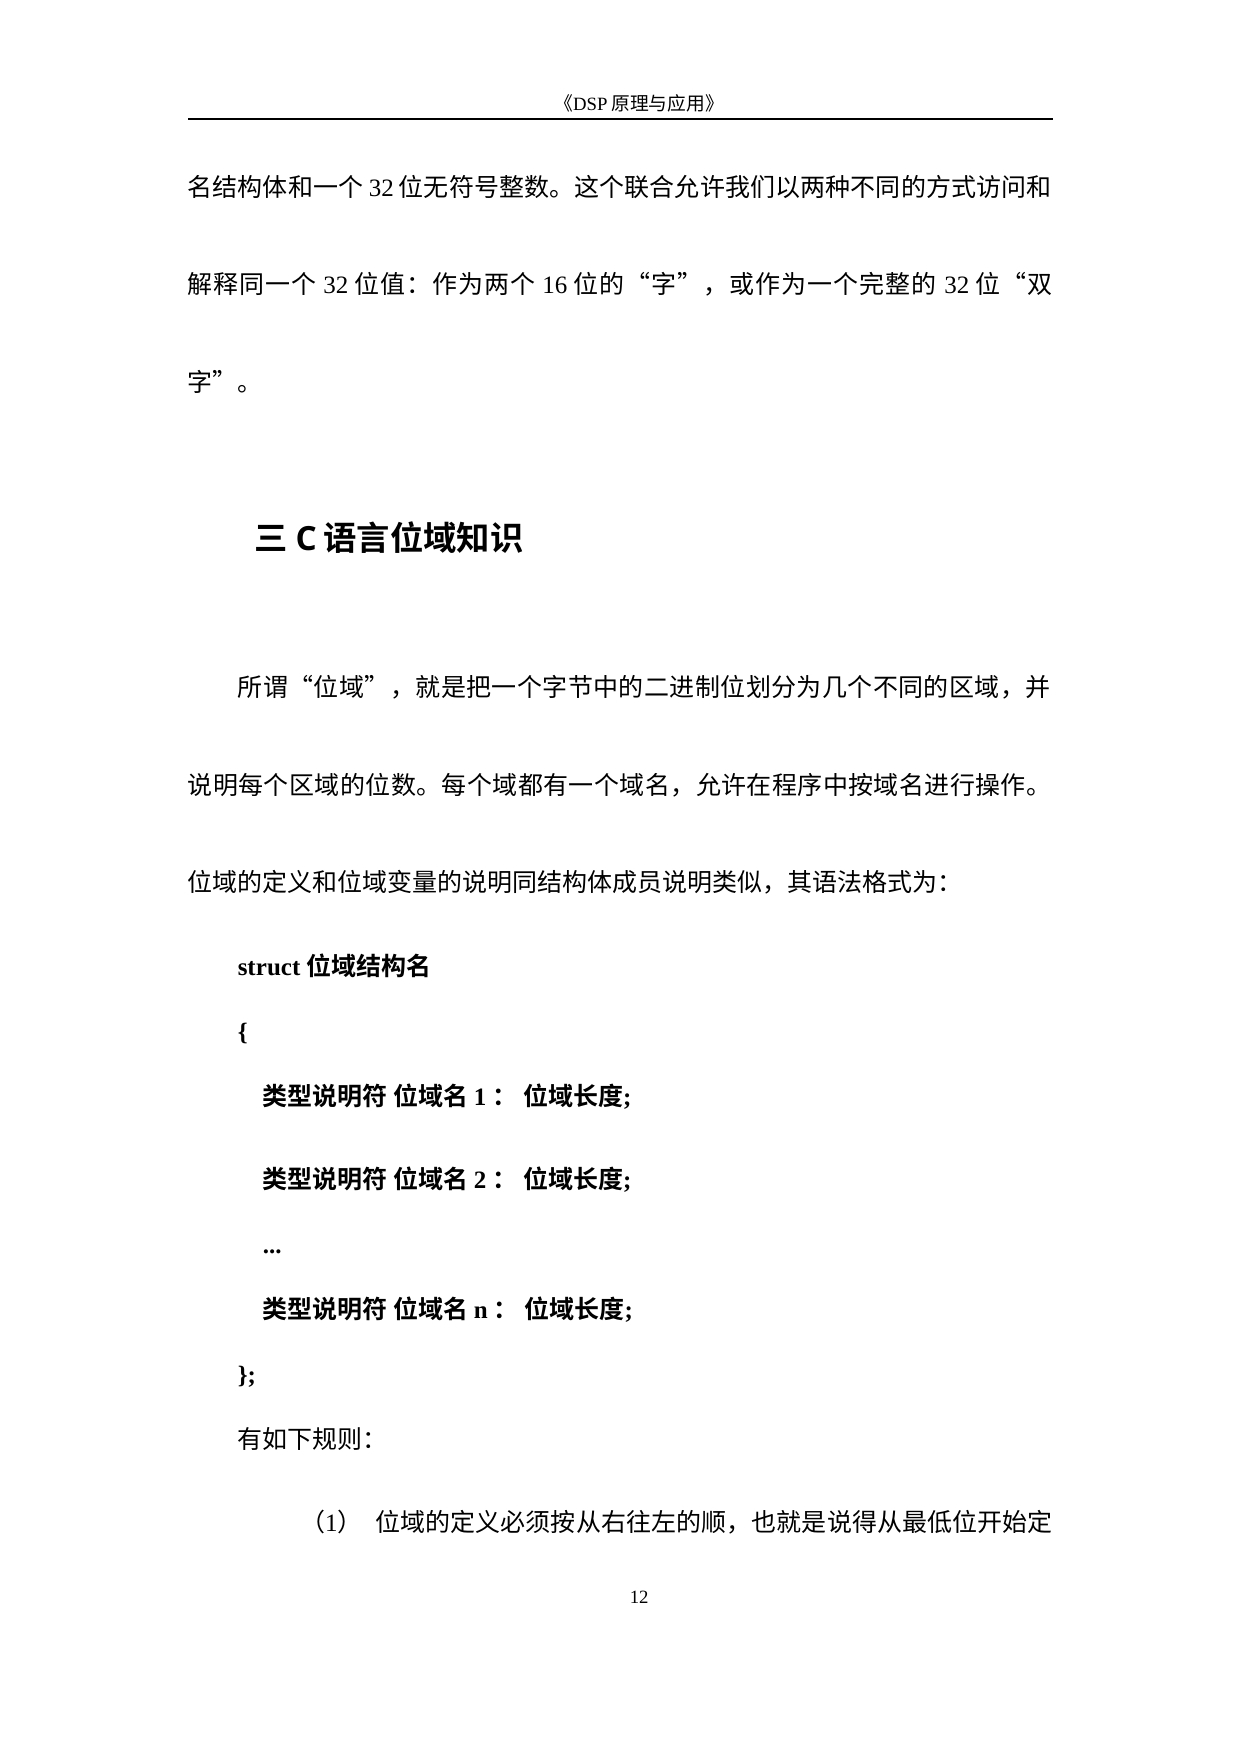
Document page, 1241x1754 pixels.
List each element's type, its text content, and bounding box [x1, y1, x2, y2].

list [300, 1488, 1053, 1553]
text 所谓“位域”，就是把一个字节中的二进制位划分为几个不同的区域，并说明每个区域的位数。每个域都有一个域名，允许在程序中按域名进行操作。位域的定义和位域变量的说明同结构体成员说明类似，其语法格式为： [187, 653, 1053, 913]
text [187, 153, 1053, 413]
text }; [187, 1358, 1053, 1390]
text 有如下规则： [187, 1405, 1053, 1470]
text struct 位域结构名 [187, 932, 1053, 997]
subtitle 三 C语言位域知识 [187, 504, 1053, 569]
text 类型说明符 位域名2 ： 位域长度; [187, 1145, 1053, 1210]
text 类型说明符 位域名1 ： 位域长度; [187, 1062, 1053, 1127]
text 类型说明符 位域名n ： 位域长度; [187, 1275, 1053, 1340]
text { [187, 1015, 1053, 1047]
text ... [187, 1228, 1053, 1260]
